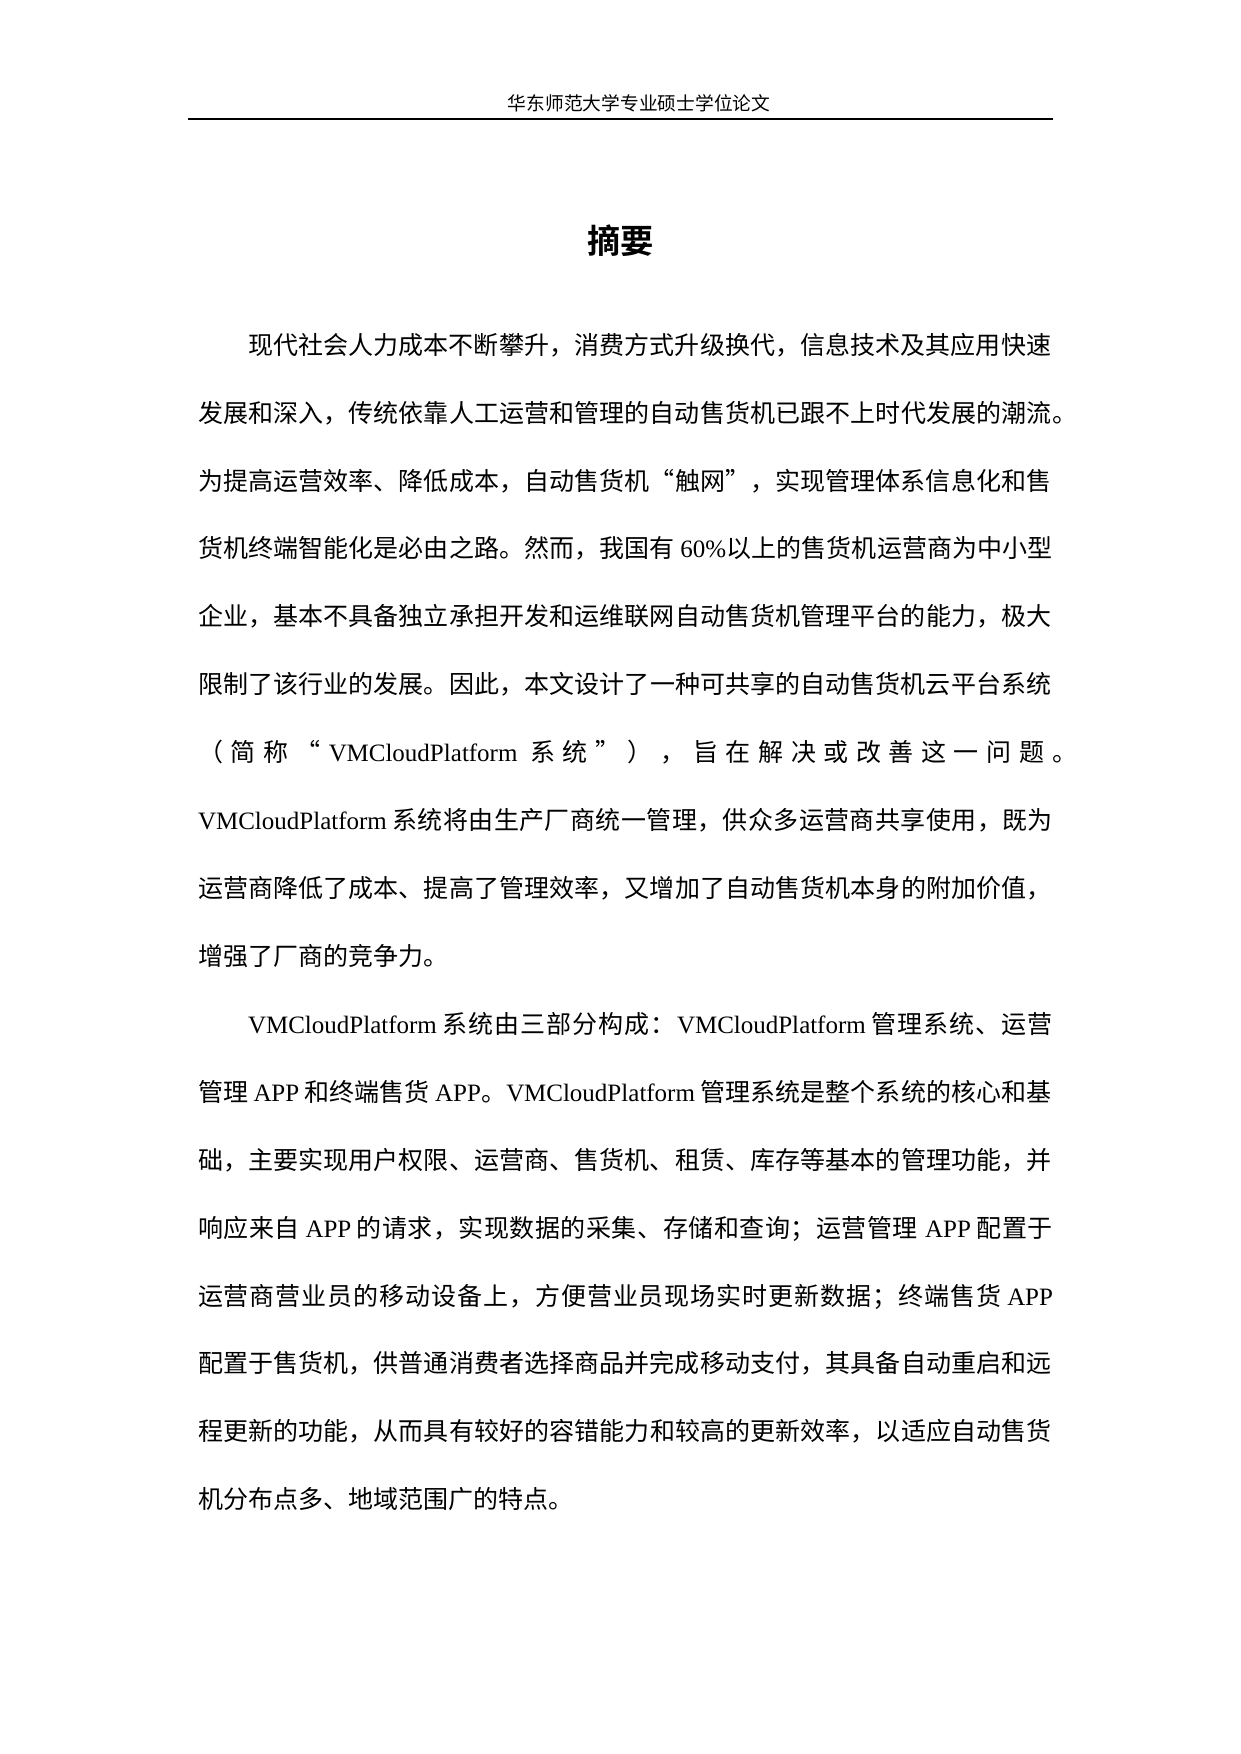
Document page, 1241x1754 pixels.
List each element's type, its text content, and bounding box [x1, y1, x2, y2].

text VMCloudPlatform系统由三部分构成：VMCloudPlatform管理系统、运营管理APP和终端售货APP。VMCloudPlatform管理系统是整个系统的核心和基础，主要实现用户权限、运营商、售货机、租赁、库存等基本的管理功能，并响应来自APP的请求，实现数据的采集、存储和查询；运营管理APP配置于运营商营业员的移动设备上，方便营业员现场实时更新数据；终端售货APP配置于售货机，供普通消费者选择商品并完成移动支付，其具备自动重启和远程更新的功能，从而具有较好的容错能力和较高的更新效率，以适应自动售货机分布点多、地域范围广的特点。 [198, 988, 1053, 1532]
subtitle 摘要 [187, 207, 1053, 275]
text 现代社会人力成本不断攀升，消费方式升级换代，信息技术及其应用快速发展和深入，传统依靠人工运营和管理的自动售货机已跟不上时代发展的潮流。为提高运营效率、降低成本，自动售货机“触网”，实现管理体系信息化和售货机终端智能化是必由之路。然而，我国有60%以上的售货机运营商为中小型企业，基本不具备独立承担开发和运维联网自动售货机管理平台的能力，极大限制了该行业的发展。因此，本文设计了一种可共享的自动售货机云平台系统（简称“VMCloudPlatform系统”），旨在解决或改善这一问题。VMCloudPlatform系统将由生产厂商统一管理，供众多运营商共享使用，既为运营商降低了成本、提高了管理效率，又增加了自动售货机本身的附加价值，增强了厂商的竞争力。 [198, 309, 1053, 988]
